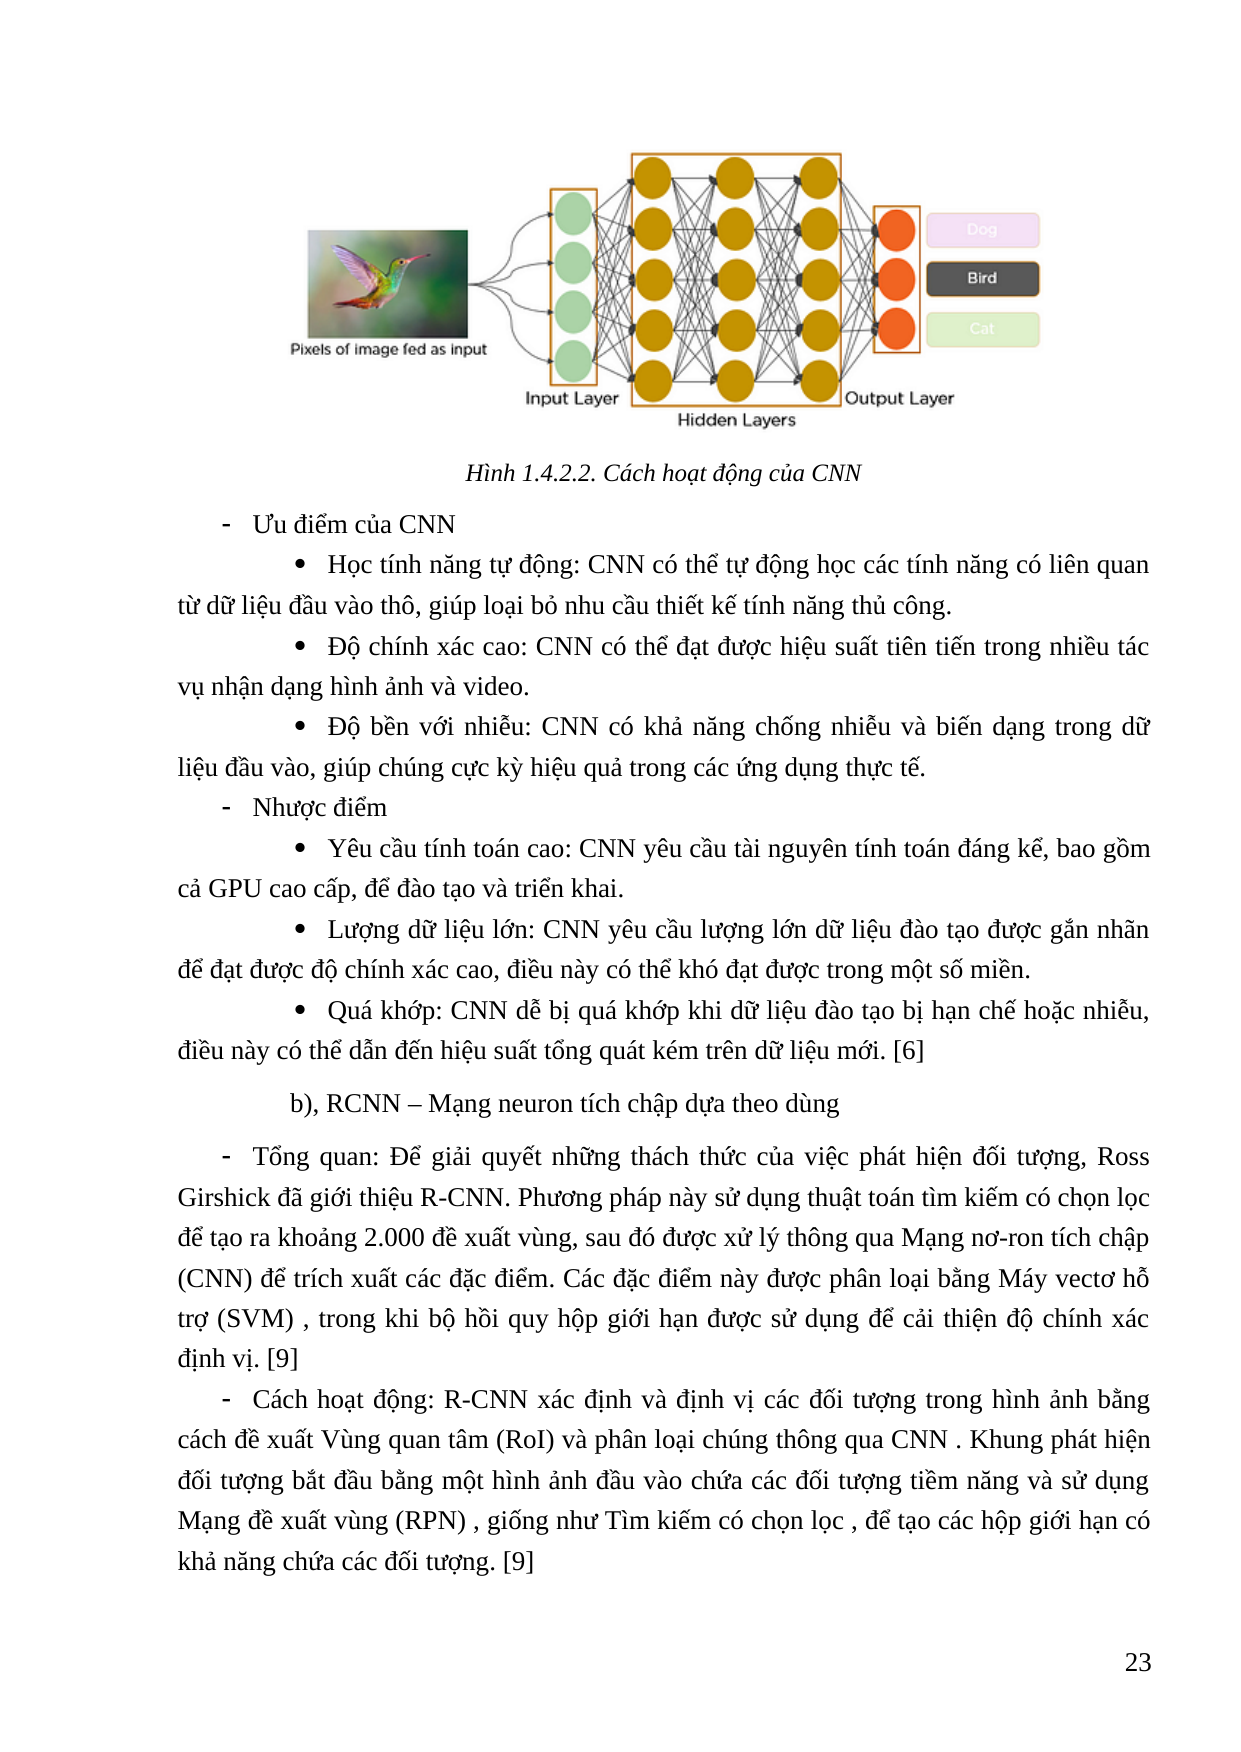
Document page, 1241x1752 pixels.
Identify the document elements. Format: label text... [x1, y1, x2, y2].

text Hình 1.4.2.2. Cách hoạt động của CNN [177, 458, 1152, 487]
list Lượng dữ liệu lớn: CNN yêu cầu lượng lớn dữ liệu đào tạo được gắn nhãn để đạt được độ chính xác cao, điều này có thể khó đạt được trong một số miền. [177, 913, 1152, 985]
list Học tính năng tự động: CNN có thể tự động học các tính năng có liên quan từ dữ liệu đầu vào thô, giúp loại bỏ nhu cầu thiết kế tính năng thủ công. [177, 549, 1152, 620]
list Nhược điểm [177, 791, 1152, 823]
list Tổng quan: Để giải quyết những thách thức của việc phát hiện đối tượng, Ross Girshick đã giới thiệu R-CNN. Phương pháp này sử dụng thuật toán tìm kiếm có chọn lọc để tạo ra khoảng 2.000 đề xuất vùng, sau đó được xử lý thông qua Mạng nơ-ron tích chập (CNN) để trích xuất các đặc điểm. Các đặc điểm này được phân loại bằng Máy vectơ hỗ trợ (SVM) , trong khi bộ hồi quy hộp giới hạn được sử dụng để cải thiện độ chính xác định vị. [9] [177, 1140, 1152, 1374]
picture [281, 147, 1048, 437]
list Cách hoạt động: R-CNN xác định và định vị các đối tượng trong hình ảnh bằng cách đề xuất Vùng quan tâm (RoI) và phân loại chúng thông qua CNN . Khung phát hiện đối tượng bắt đầu bằng một hình ảnh đầu vào chứa các đối tượng tiềm năng và sử dụng Mạng đề xuất vùng (RPN) , giống như Tìm kiếm có chọn lọc , để tạo các hộp giới hạn có khả năng chứa các đối tượng. [9] [177, 1383, 1152, 1576]
list Quá khớp: CNN dễ bị quá khớp khi dữ liệu đào tạo bị hạn chế hoặc nhiễu, điều này có thể dẫn đến hiệu suất tổng quát kém trên dữ liệu mới. [6] [177, 994, 1152, 1066]
list Độ chính xác cao: CNN có thể đạt được hiệu suất tiên tiến trong nhiều tác vụ nhận dạng hình ảnh và video. [177, 629, 1152, 701]
list Yêu cầu tính toán cao: CNN yêu cầu tài nguyên tính toán đáng kể, bao gồm cả GPU cao cấp, để đào tạo và triển khai. [177, 832, 1152, 904]
list Độ bền với nhiễu: CNN có khả năng chống nhiễu và biến dạng trong dữ liệu đầu vào, giúp chúng cực kỳ hiệu quả trong các ứng dụng thực tế. [177, 711, 1152, 782]
list Ưu điểm của CNN [177, 508, 1152, 539]
text RCNN – Mạng neuron tích chập dựa theo dùng [290, 1087, 1152, 1118]
